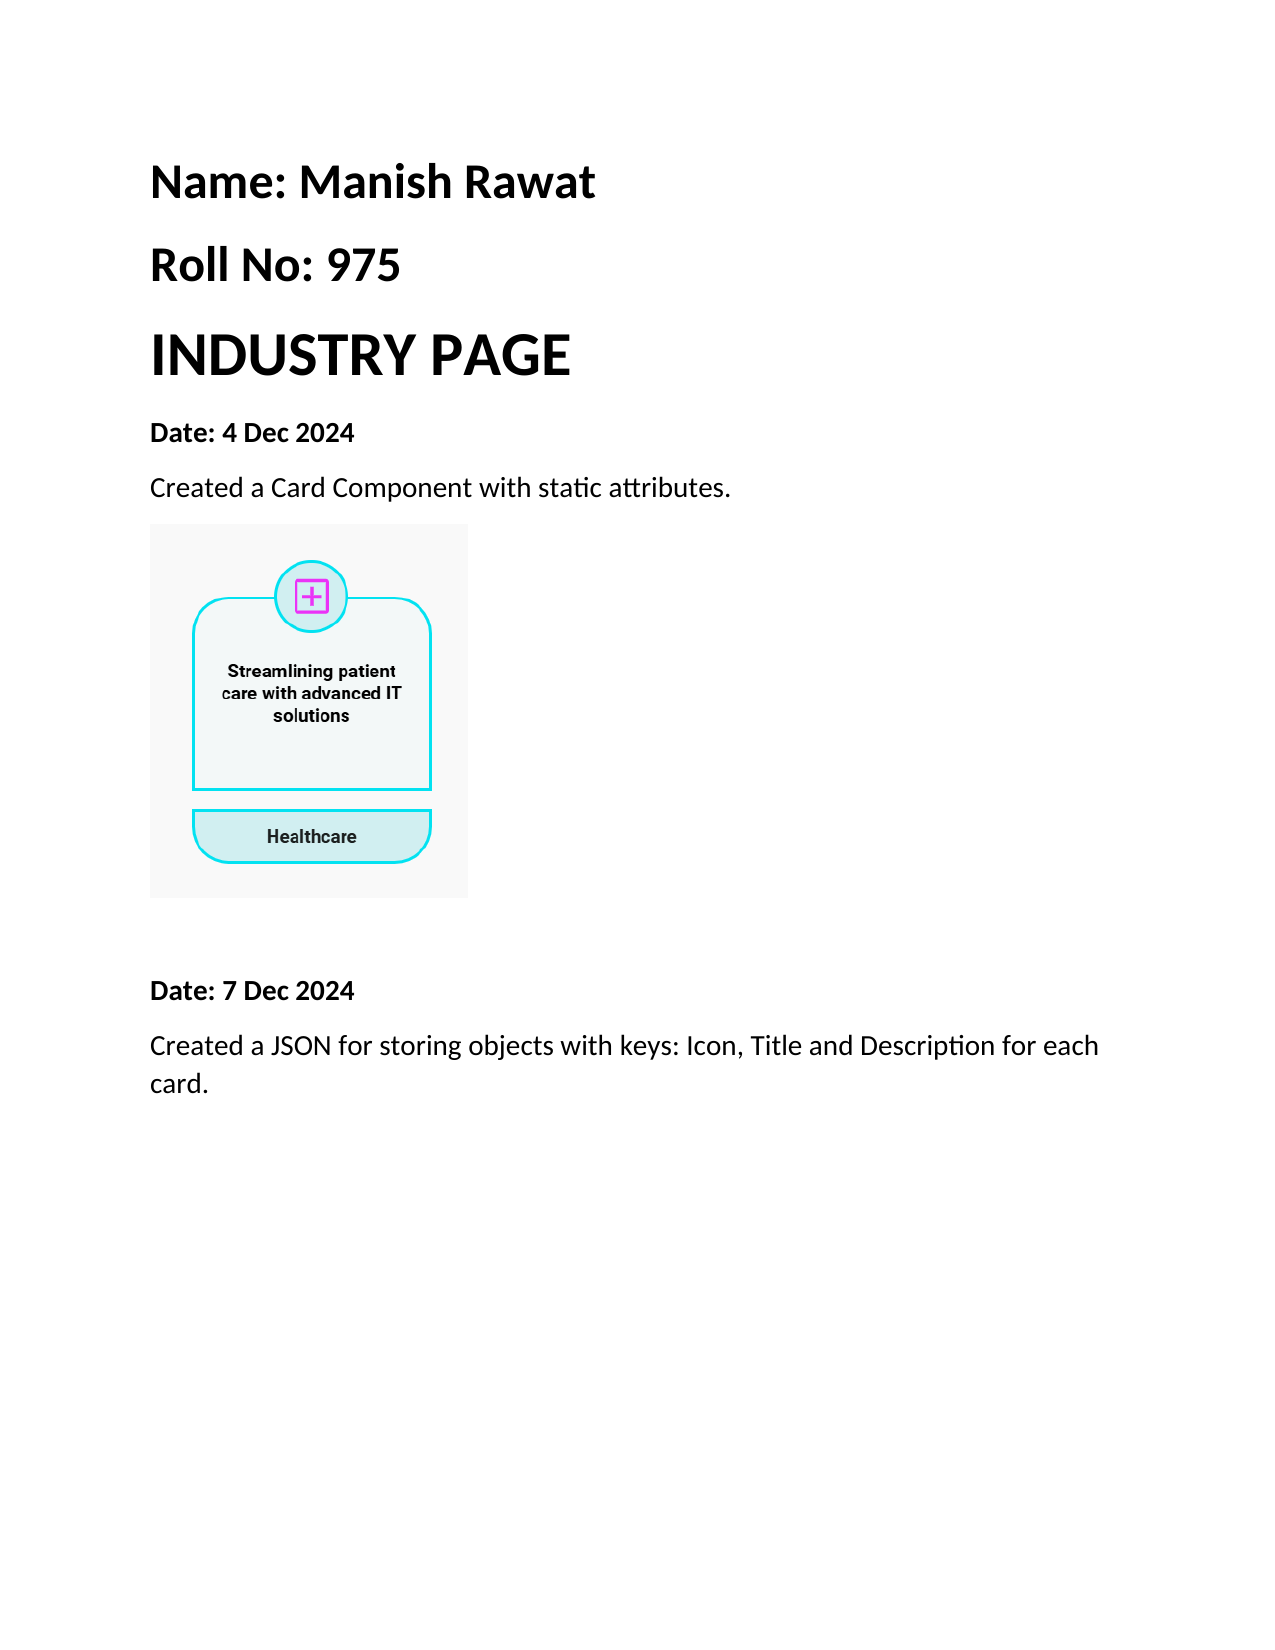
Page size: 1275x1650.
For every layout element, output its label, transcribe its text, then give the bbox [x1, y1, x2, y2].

text Name: Manish Rawat [150, 150, 1125, 211]
text INDUSTRY PAGE [150, 315, 1125, 391]
text Created a Card Component with static attributes. [150, 469, 1125, 505]
text Created a JSON for storing objects with keys: Icon, Title and Description for each card. [150, 1027, 1125, 1101]
text Date: 4 Dec 2024 [150, 414, 1125, 450]
picture [150, 524, 468, 898]
text Roll No: 975 [150, 232, 1125, 293]
text Date: 7 Dec 2024 [150, 972, 1125, 1007]
